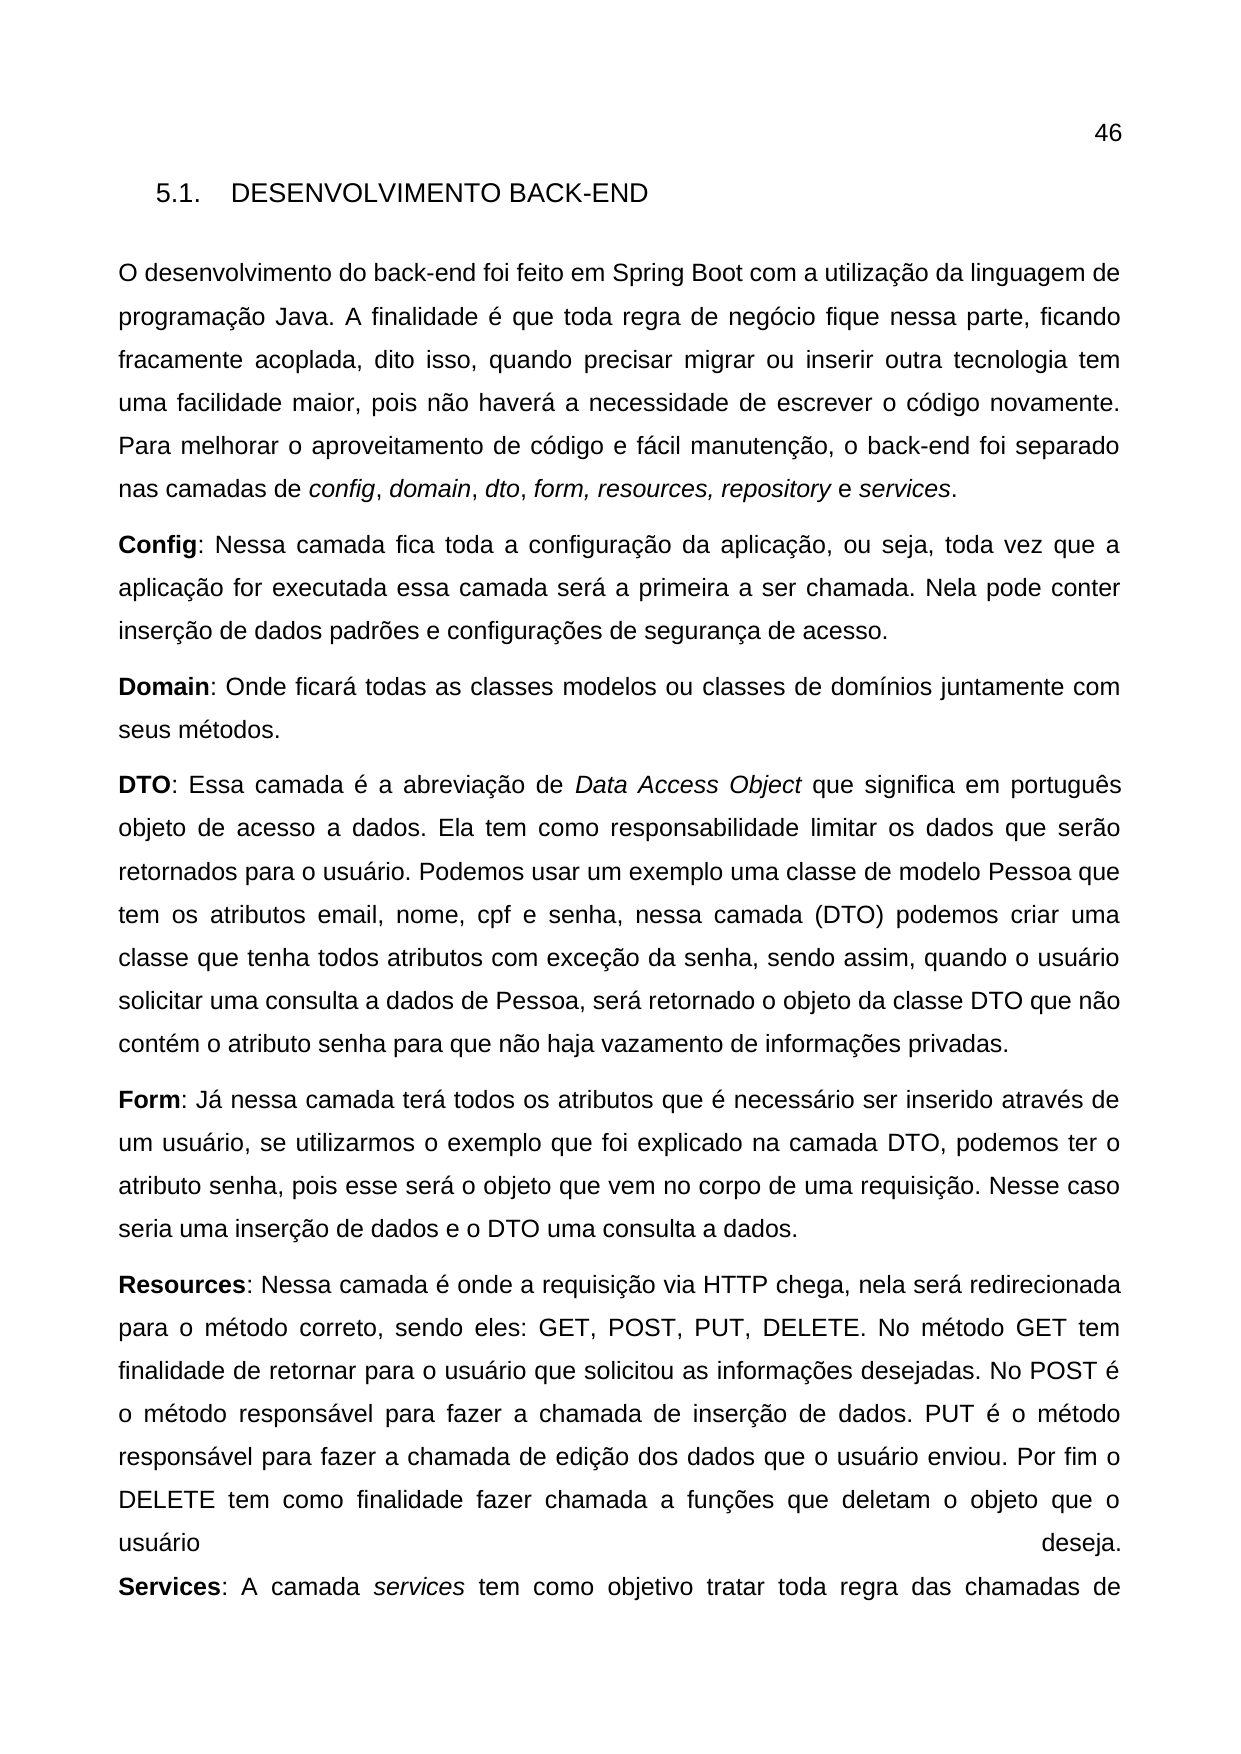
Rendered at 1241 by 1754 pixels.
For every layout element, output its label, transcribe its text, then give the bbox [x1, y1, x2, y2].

text O desenvolvimento do back-end foi feito em Spring Boot com a utilização da linguagem de programação Java. A finalidade é que toda regra de negócio fique nessa parte, ficando fracamente acoplada, dito isso, quando precisar migrar ou inserir outra tecnologia tem uma facilidade maior, pois não haverá a necessidade de escrever o código novamente. Para melhorar o aproveitamento de código e fácil manutenção, o back-end foi separado nas camadas de config, domain, dto, form, resources, repository e services. [118, 258, 1122, 503]
text Domain: Onde ficará todas as classes modelos ou classes de domínios juntamente com seus métodos. [118, 672, 1122, 743]
text Config: Nessa camada fica toda a configuração da aplicação, ou seja, toda vez que a aplicação for executada essa camada será a primeira a ser chamada. Nela pode conter inserção de dados padrões e configurações de segurança de acesso. [118, 530, 1122, 645]
subtitle Desenvolvimento back-end [156, 177, 1122, 208]
text DTO: Essa camada é a abreviação de Data Access Object que significa em português objeto de acesso a dados. Ela tem como responsabilidade limitar os dados que serão retornados para o usuário. Podemos usar um exemplo uma classe de modelo Pessoa que tem os atributos email, nome, cpf e senha, nessa camada (DTO) podemos criar uma classe que tenha todos atributos com exceção da senha, sendo assim, quando o usuário solicitar uma consulta a dados de Pessoa, será retornado o objeto da classe DTO que não contém o atributo senha para que não haja vazamento de informações privadas. [118, 770, 1122, 1058]
text Form: Já nessa camada terá todos os atributos que é necessário ser inserido através de um usuário, se utilizarmos o exemplo que foi explicado na camada DTO, podemos ter o atributo senha, pois esse será o objeto que vem no corpo de uma requisição. Nesse caso seria uma inserção de dados e o DTO uma consulta a dados. [118, 1085, 1122, 1243]
